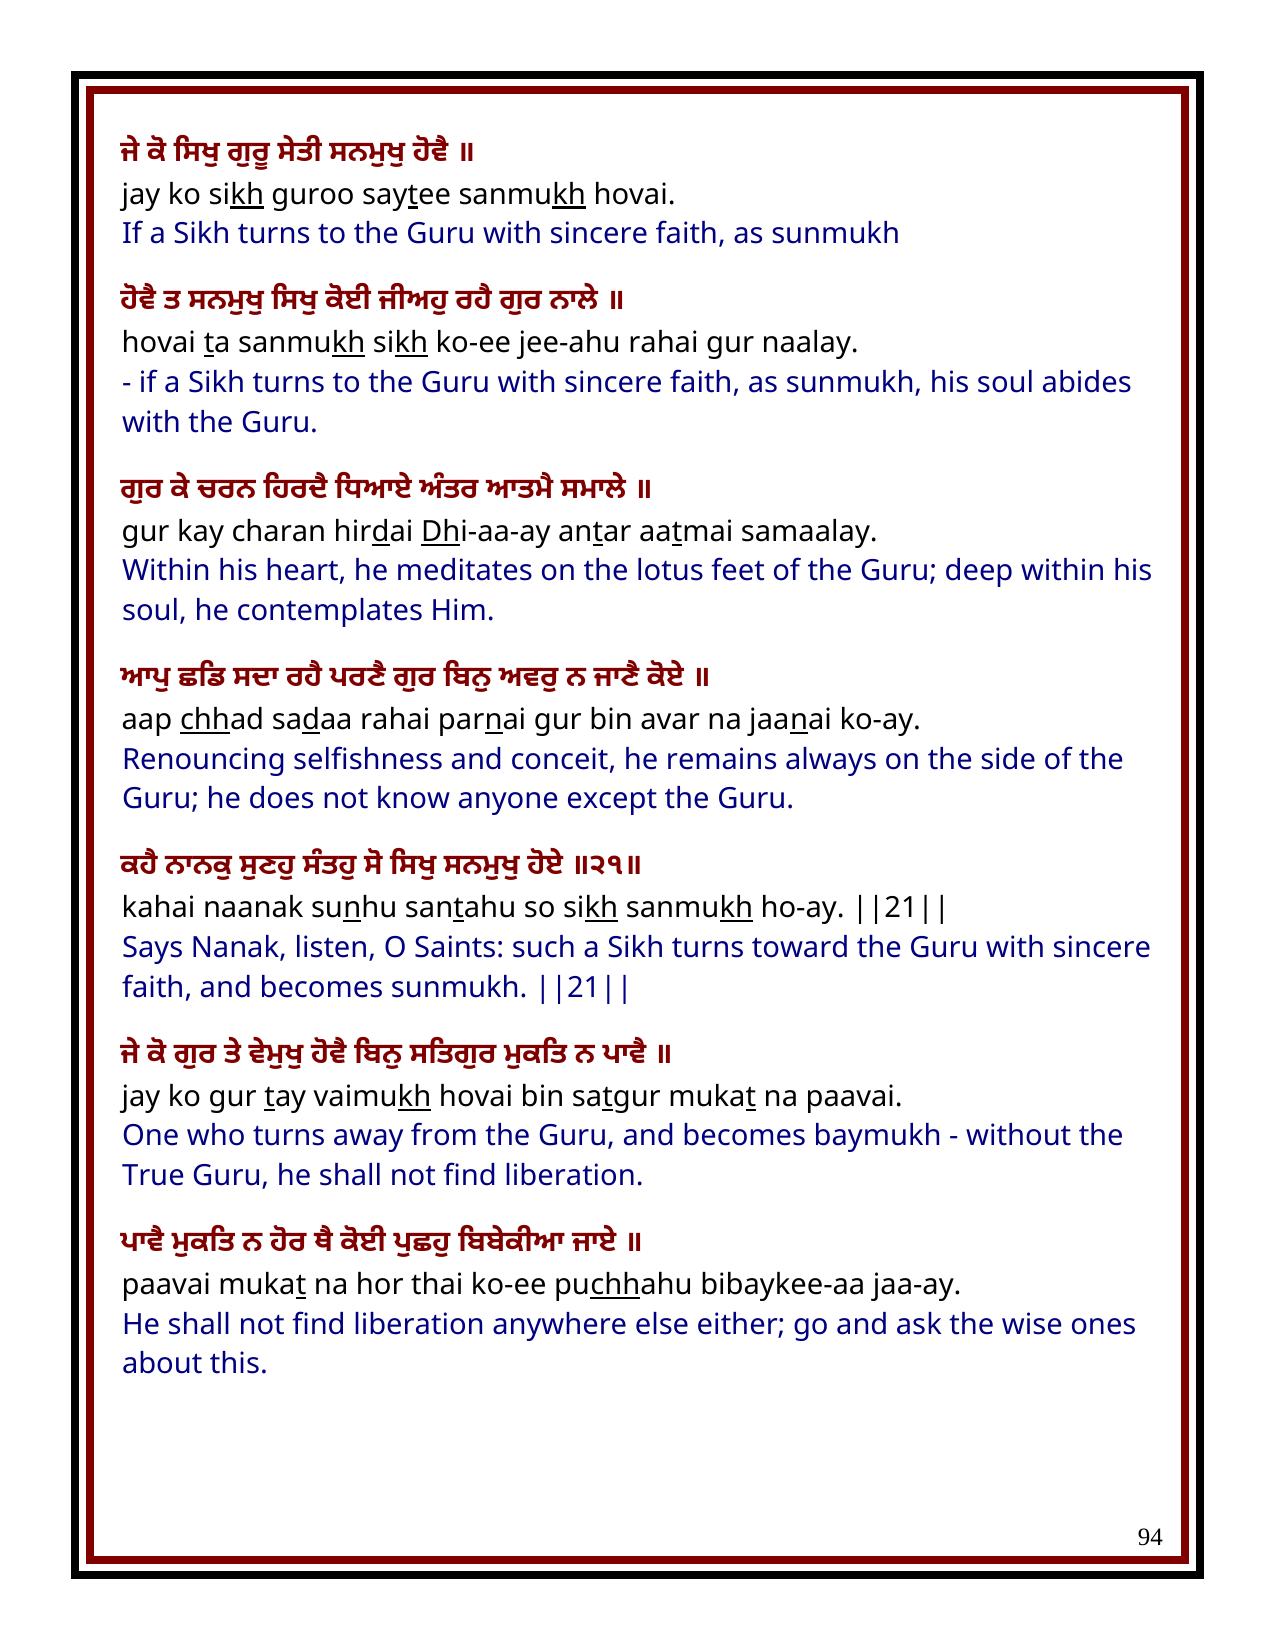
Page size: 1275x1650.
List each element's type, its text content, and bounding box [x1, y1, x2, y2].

text ਹੋਵੈ ਤ ਸਨਮੁਖੁ ਸਿਖੁ ਕੋਈ ਜੀਅਹੁ ਰਹੈ ਗੁਰ ਨਾਲੇ ॥ [112, 284, 1162, 322]
text jay ko gur tay vaimukh hovai bin satgur mukat na paavai. [121, 1075, 1162, 1115]
text ਪਾਵੈ ਮੁਕਤਿ ਨ ਹੋਰ ਥੈ ਕੋਈ ਪੁਛਹੁ ਬਿਬੇਕੀਆ ਜਾਏ ॥ [112, 1225, 1162, 1263]
text jay ko sikh guroo saytee sanmukh hovai. [121, 173, 1162, 213]
text Within his heart, he meditates on the lotus feet of the Guru; deep within his soul, he contemplates Him. [122, 550, 1162, 629]
text - if a Sikh turns to the Guru with sincere faith, as sunmukh, his soul abides with the Guru. [122, 361, 1162, 441]
text kahai naanak sunhu santahu so sikh sanmukh ho-ay. ||21|| [121, 887, 1162, 926]
text hovai ta sanmukh sikh ko-ee jee-ahu rahai gur naalay. [121, 322, 1162, 361]
text ਕਹੈ ਨਾਨਕੁ ਸੁਣਹੁ ਸੰਤਹੁ ਸੋ ਸਿਖੁ ਸਨਮੁਖੁ ਹੋਏ ॥੨੧॥ [112, 849, 1162, 887]
text paavai mukat na hor thai ko-ee puchhahu bibaykee-aa jaa-ay. [121, 1263, 1162, 1303]
text He shall not find liberation anywhere else either; go and ask the wise ones about this. [122, 1303, 1162, 1382]
text If a Sikh turns to the Guru with sincere faith, as sunmukh [122, 213, 1162, 252]
text Says Nanak, listen, O Saints: such a Sikh turns toward the Guru with sincere faith, and becomes sunmukh. ||21|| [122, 926, 1162, 1006]
text ਜੇ ਕੋ ਗੁਰ ਤੇ ਵੇਮੁਖੁ ਹੋਵੈ ਬਿਨੁ ਸਤਿਗੁਰ ਮੁਕਤਿ ਨ ਪਾਵੈ ॥ [112, 1037, 1162, 1075]
text ਗੁਰ ਕੇ ਚਰਨ ਹਿਰਦੈ ਧਿਆਏ ਅੰਤਰ ਆਤਮੈ ਸਮਾਲੇ ॥ [112, 472, 1162, 510]
text One who turns away from the Guru, and becomes baymukh - without the True Guru, he shall not find liberation. [122, 1115, 1162, 1194]
text aap chhad sadaa rahai parnai gur bin avar na jaanai ko-ay. [121, 698, 1162, 738]
text ਆਪੁ ਛਡਿ ਸਦਾ ਰਹੈ ਪਰਣੈ ਗੁਰ ਬਿਨੁ ਅਵਰੁ ਨ ਜਾਣੈ ਕੋਏ ॥ [112, 660, 1162, 698]
text Renouncing selfishness and conceit, he remains always on the side of the Guru; he does not know anyone except the Guru. [122, 738, 1162, 817]
text ਜੇ ਕੋ ਸਿਖੁ ਗੁਰੂ ਸੇਤੀ ਸਨਮੁਖੁ ਹੋਵੈ ॥ [112, 135, 1162, 173]
text gur kay charan hirdai Dhi-aa-ay antar aatmai samaalay. [121, 510, 1162, 550]
